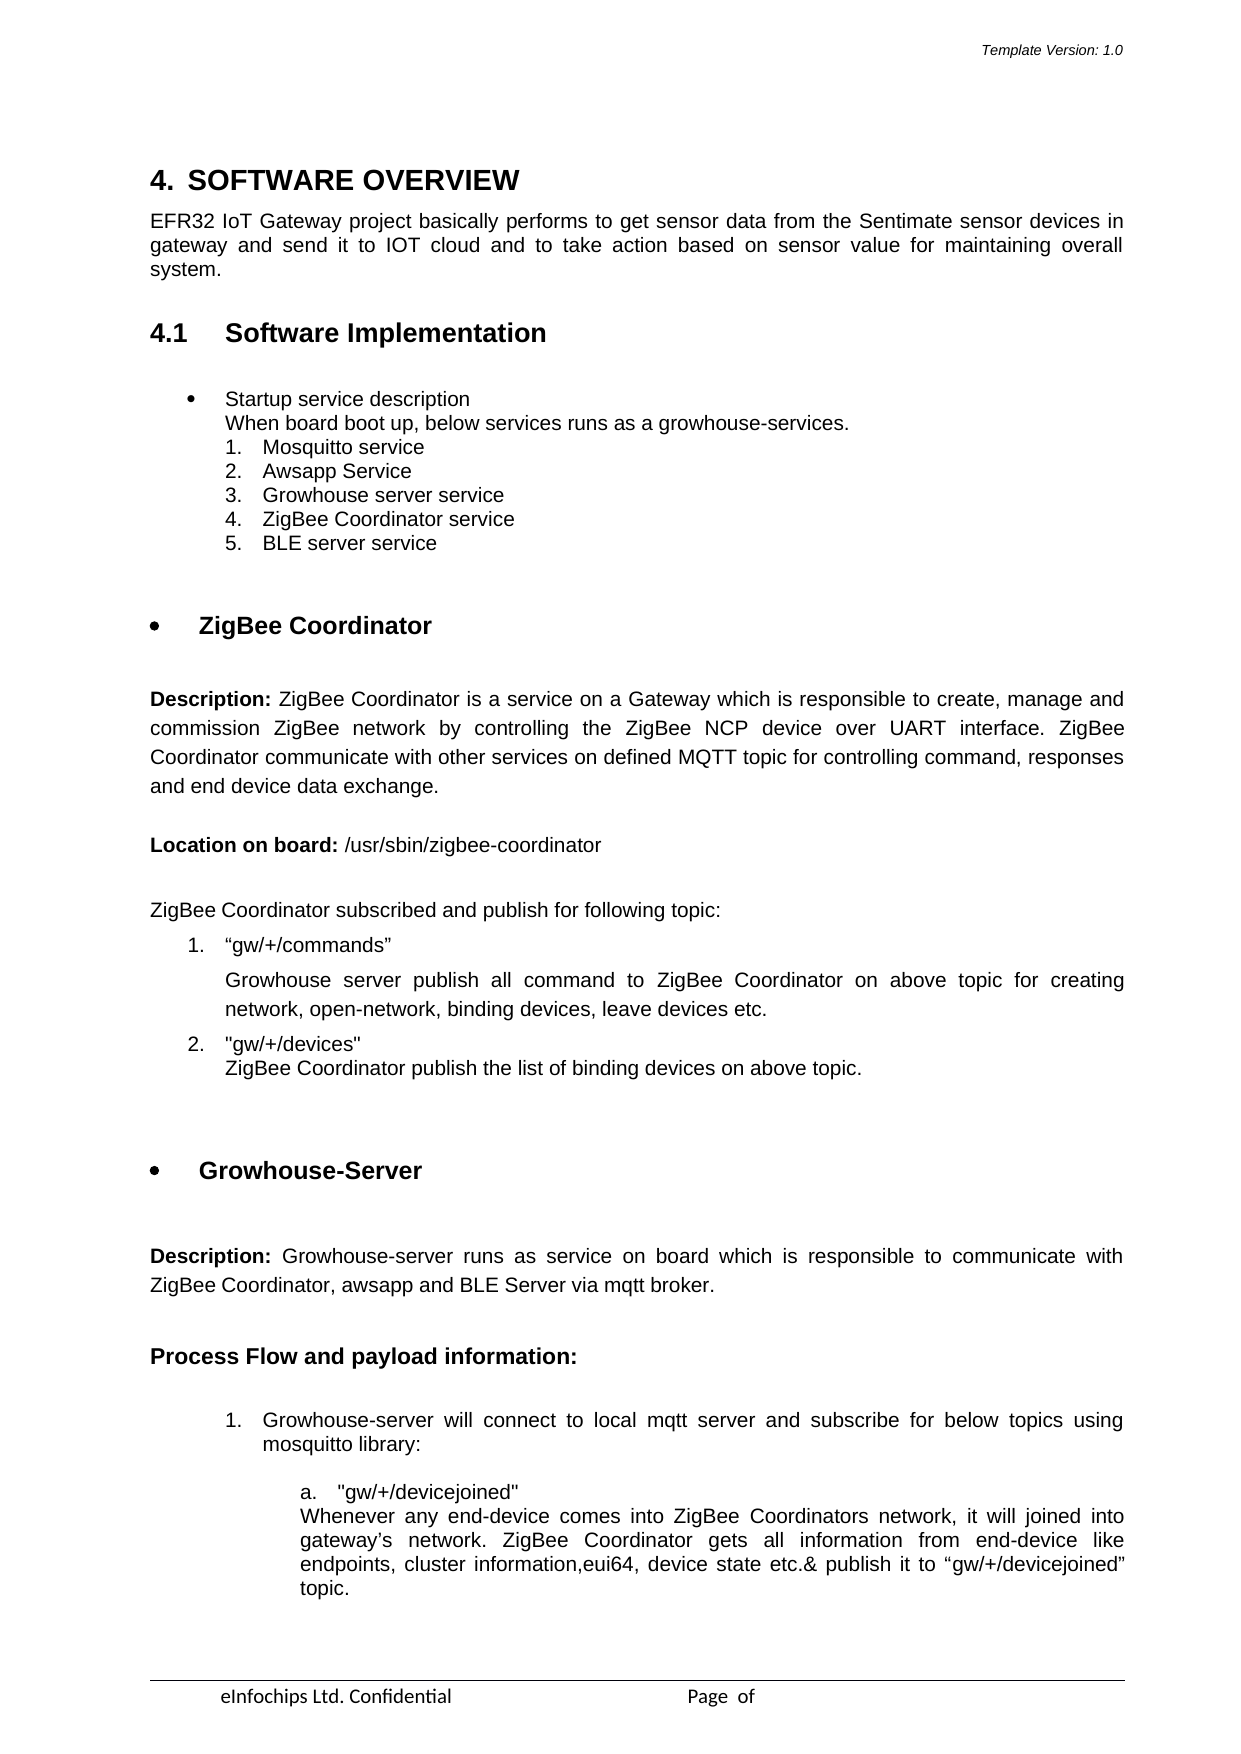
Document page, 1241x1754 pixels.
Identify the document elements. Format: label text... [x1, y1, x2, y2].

subtitle SOFTWARE Overview [150, 162, 1125, 196]
text EFR32 IoT Gateway project basically performs to get sensor data from the Sentimate sensor devices in gateway and send it to IOT cloud and to take action based on sensor value for maintaining overall system. [150, 208, 1125, 280]
list Startup service description [187, 387, 1125, 411]
text Whenever any end-device comes into ZigBee Coordinators network, it will joined into gateway’s network. ZigBee Coordinator gets all information from end-device like endpoints, cluster information,eui64, device state etc.& publish it to “gw/+/devicejoined” topic. [300, 1504, 1125, 1600]
list ZigBee Coordinator publish the list of binding devices on above topic. [225, 1056, 1125, 1079]
list Growhouse server service [225, 483, 1125, 507]
list ZigBee Coordinator service [225, 507, 1125, 531]
list Mosquitto service [225, 435, 1125, 459]
text Growhouse server publish all command to ZigBee Coordinator on above topic for creating network, open-network, binding devices, leave devices etc. [225, 968, 1125, 1021]
list ZigBee Coordinator [150, 611, 1125, 640]
list Growhouse-Server [150, 1156, 1125, 1185]
text Description: Growhouse-server runs as service on board which is responsible to communicate with ZigBee Coordinator, awsapp and BLE Server via mqtt broker. [150, 1244, 1125, 1297]
list Awsapp Service [225, 459, 1125, 483]
text Location on board: /usr/sbin/zigbee-coordinator [150, 833, 1125, 857]
list “gw/+/commands” [187, 933, 1125, 957]
text Process Flow and payload information: [150, 1343, 1125, 1369]
subtitle 4.1 Software Implementation [150, 317, 1125, 348]
list BLE server service [225, 531, 1125, 555]
list "gw/+/devicejoined" [300, 1480, 1125, 1504]
text When board boot up, below services runs as a growhouse-services. [225, 411, 1125, 435]
list Growhouse-server will connect to local mqtt server and subscribe for below topics using mosquitto library: [225, 1408, 1125, 1456]
text Description: ZigBee Coordinator is a service on a Gateway which is responsible to create, manage and commission ZigBee network by controlling the ZigBee NCP device over UART interface. ZigBee Coordinator communicate with other services on defined MQTT topic for controlling command, responses and end device data exchange. [150, 687, 1125, 798]
text ZigBee Coordinator subscribed and publish for following topic: [150, 898, 1125, 922]
list "gw/+/devices" [187, 1032, 1125, 1056]
